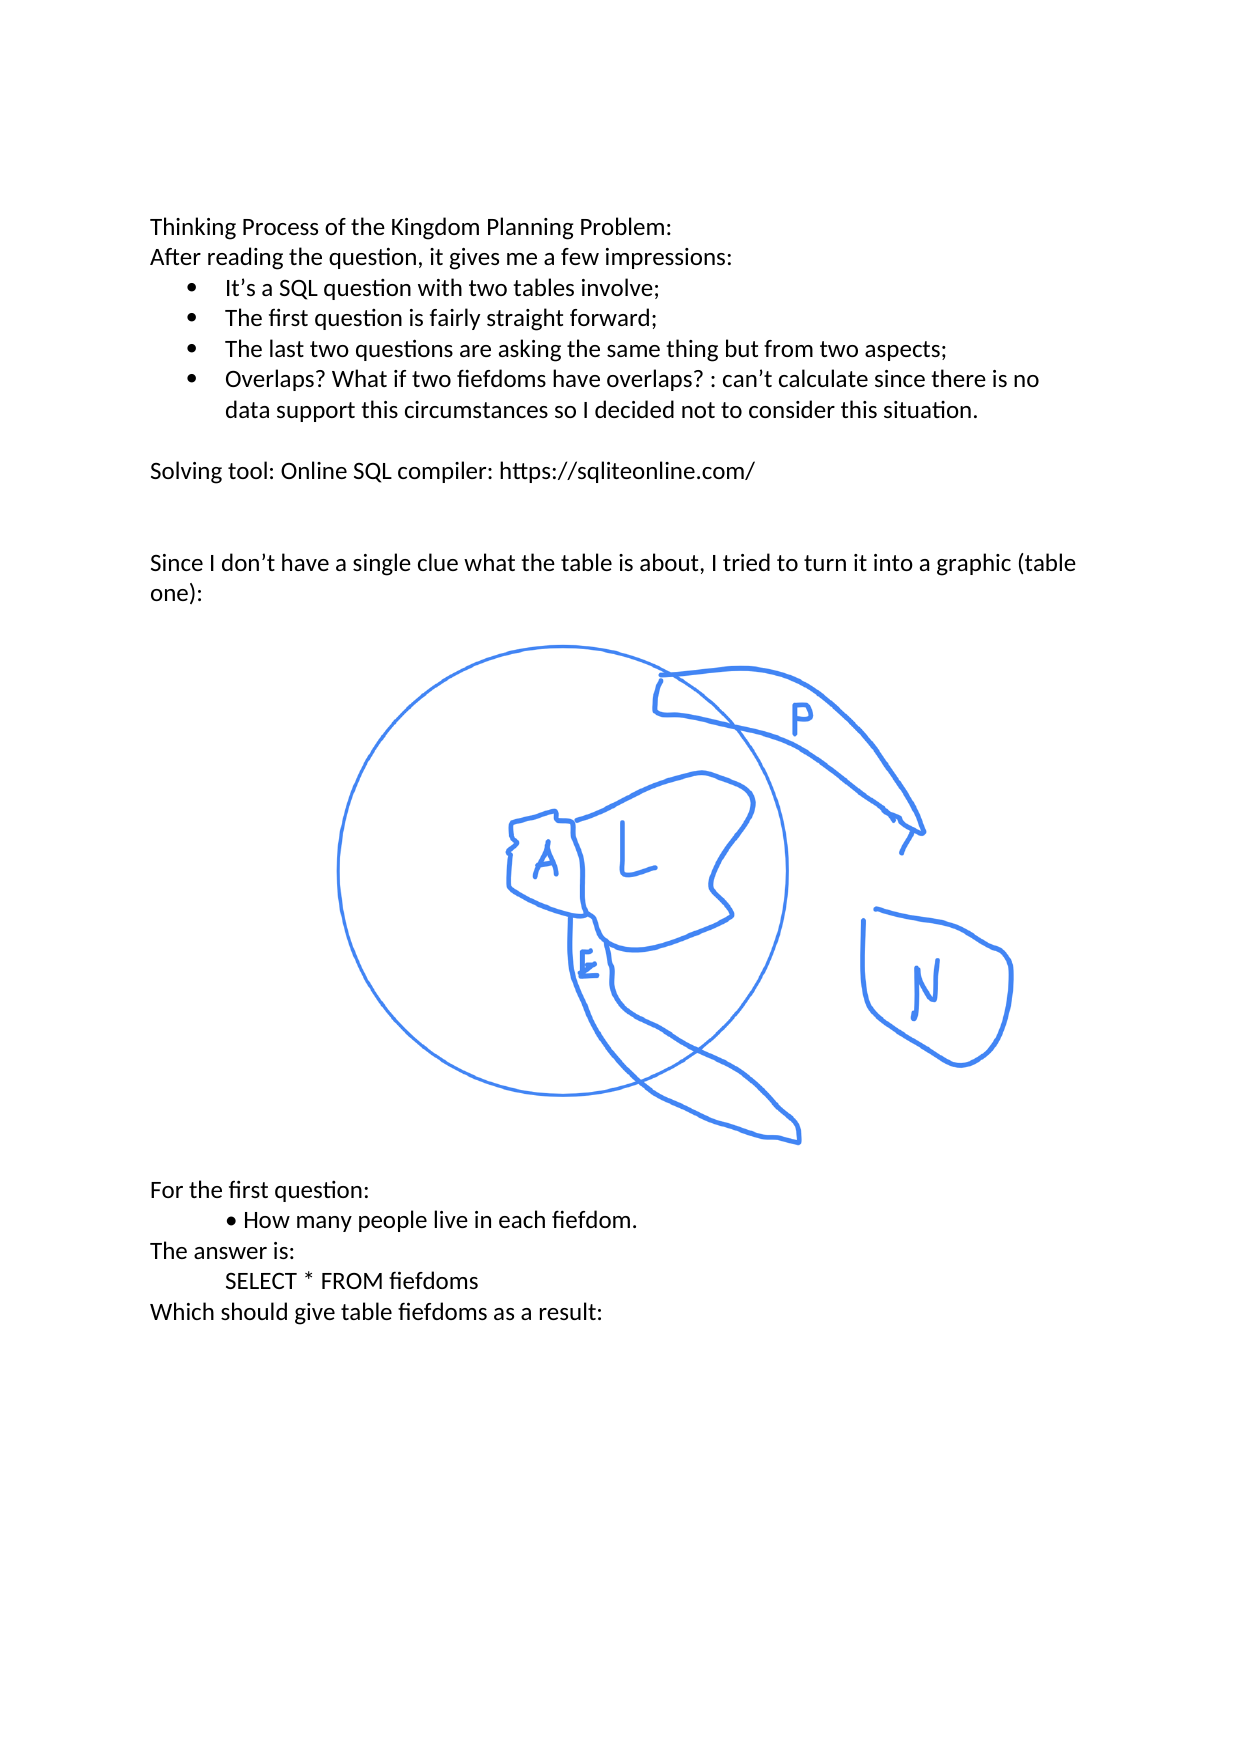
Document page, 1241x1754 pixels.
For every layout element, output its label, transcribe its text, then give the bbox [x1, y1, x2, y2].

list Overlaps? What if two fiefdoms have overlaps? : can’t calculate since there is no data support this circumstances so I decided not to consider this situation. [187, 364, 1090, 425]
picture [150, 638, 1091, 1174]
text Thinking Process of the Kingdom Planning Problem: [150, 211, 1090, 242]
list It’s a SQL question with two tables involve; [187, 272, 1090, 303]
text SELECT * FROM fiefdoms [150, 1265, 1090, 1296]
text • How many people live in each fiefdom. [150, 1204, 1090, 1235]
list The last two questions are asking the same thing but from two aspects; [187, 333, 1090, 364]
text For the first question: [150, 1174, 1090, 1204]
list The first question is fairly straight forward; [187, 303, 1090, 333]
text Which should give table fiefdoms as a result: [150, 1296, 1090, 1326]
text Solving tool: Online SQL compiler: https://sqliteonline.com/ [150, 455, 1090, 486]
text The answer is: [150, 1235, 1090, 1265]
text Since I don’t have a single clue what the table is about, I tried to turn it into a graphic (table one): [150, 547, 1090, 608]
text After reading the question, it gives me a few impressions: [150, 242, 1090, 272]
